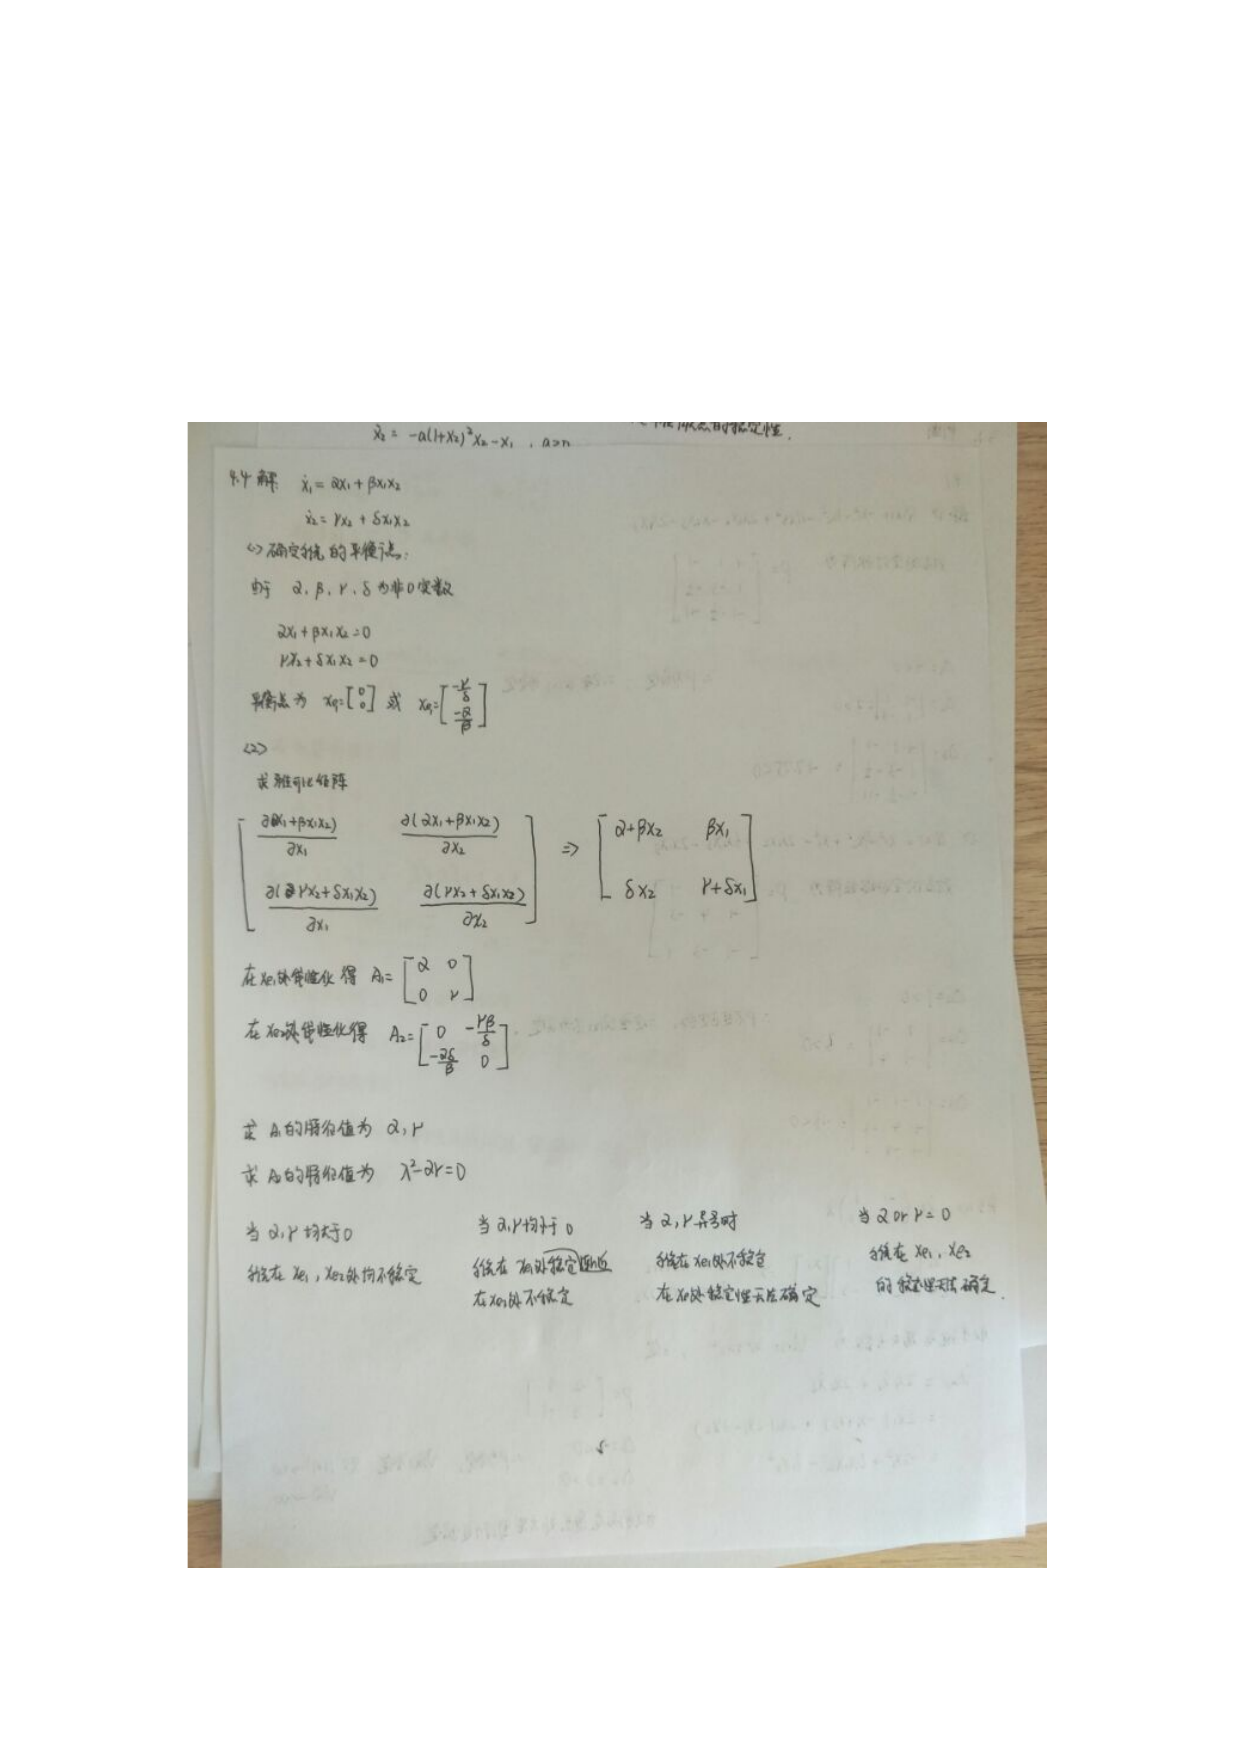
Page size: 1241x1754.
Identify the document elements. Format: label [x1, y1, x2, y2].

picture [187, 422, 1047, 1568]
